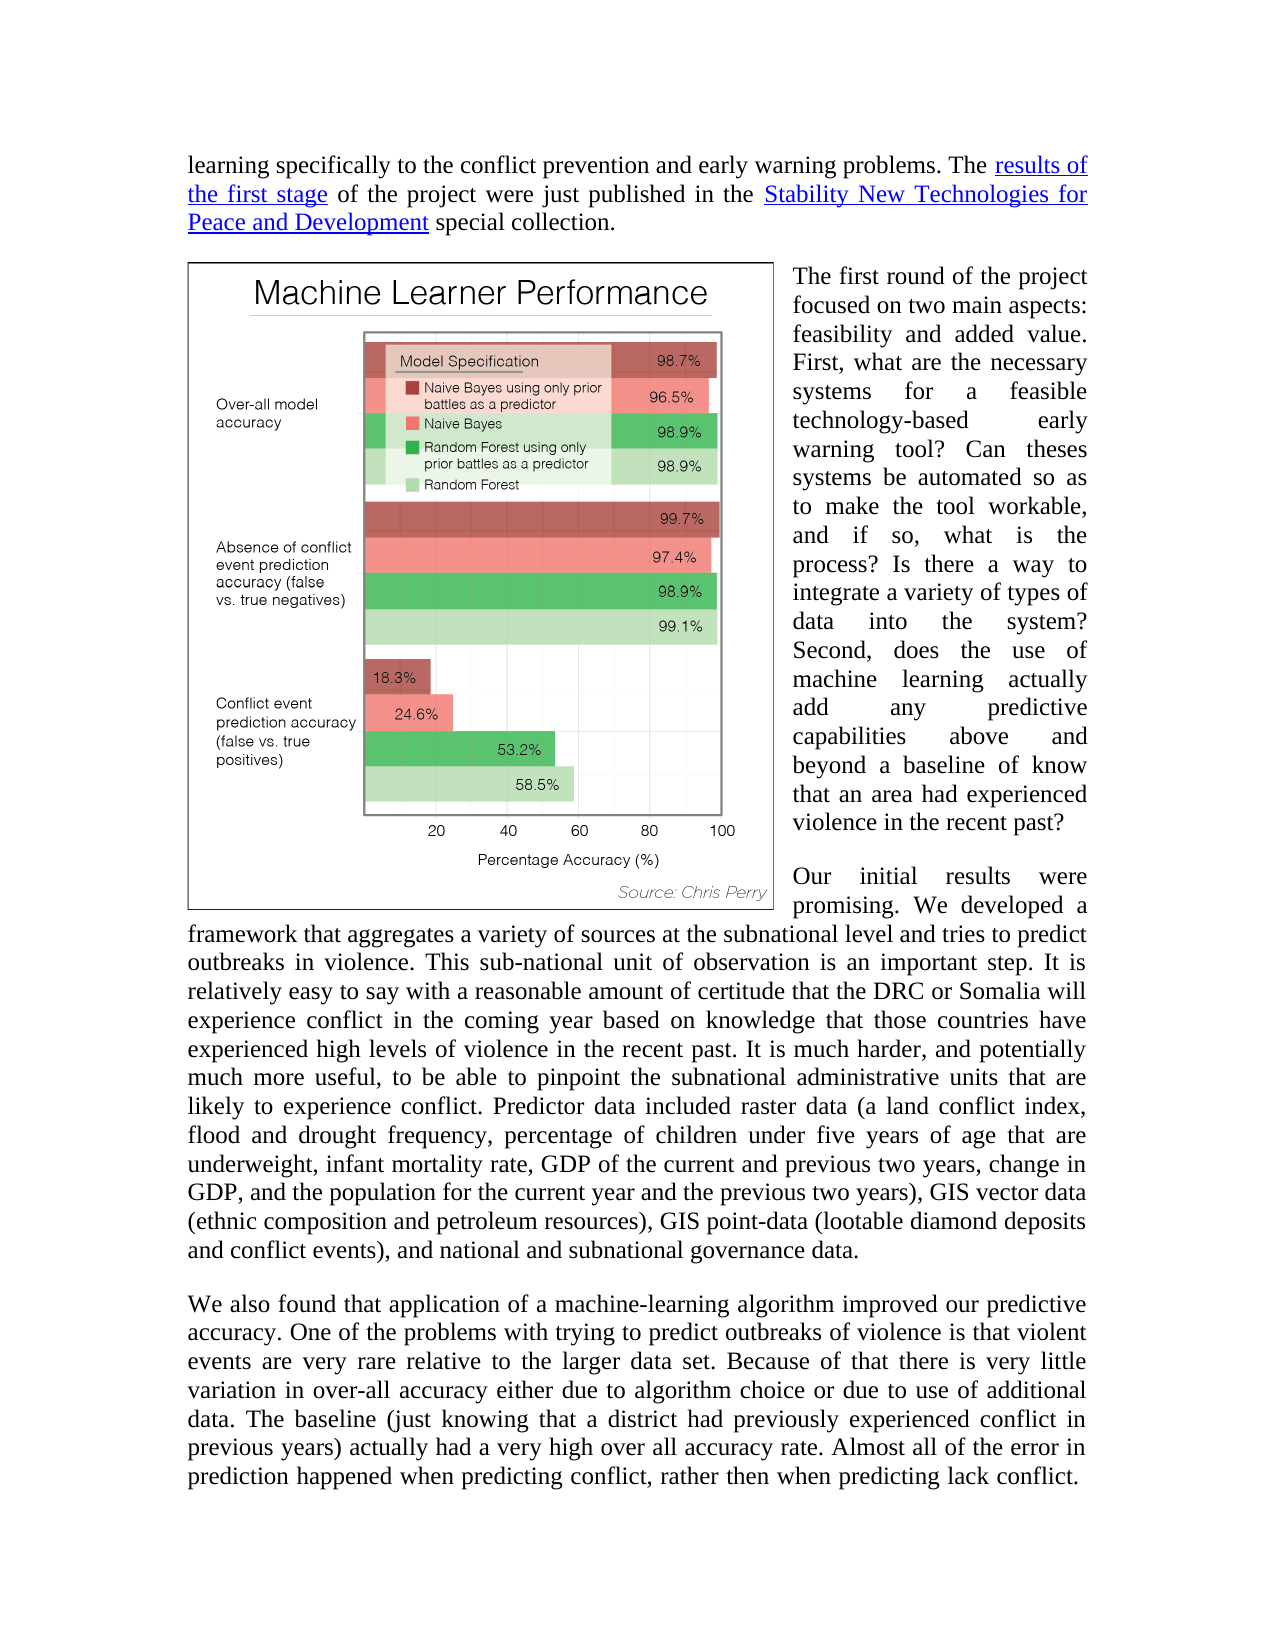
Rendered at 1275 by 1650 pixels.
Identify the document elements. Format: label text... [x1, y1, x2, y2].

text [187, 150, 1087, 236]
text We also found that application of a machine-learning algorithm improved our predictive accuracy. One of the problems with trying to predict outbreaks of violence is that violent events are very rare relative to the larger data set. Because of that there is very little variation in over-all accuracy either due to algorithm choice or due to use of additional data. The baseline (just knowing that a district had previously experienced conflict in previous years) actually had a very high over all accuracy rate. Almost all of the error in prediction happened when predicting conflict, rather then when predicting lack conflict. In other words, all of these models tend to over-predict towards false positives rather than false negatives. Because of this, the accuracy rate related to this false positives is the one to watch for performance gains. Indeed, using the full data over the baseline of only previous conflict offered a modest but promising 10-30% increase in accuracy. While this may seem less than groundbreaking, the input data was selected primarily for ease of use in the test model. Machine learning is an iterative process and future iterations will focus on selecting better input data. [187, 1289, 1087, 1490]
picture [187, 262, 774, 910]
text Our initial results were promising. We developed a framework that aggregates a variety of sources at the subnational level and tries to predict outbreaks in violence. This sub-national unit of observation is an important step. It is relatively easy to say with a reasonable amount of certitude that the DRC or Somalia will experience conflict in the coming year based on knowledge that those countries have experienced high levels of violence in the recent past. It is much harder, and potentially much more useful, to be able to pinpoint the subnational administrative units that are likely to experience conflict. Predictor data included raster data (a land conflict index, flood and drought frequency, percentage of children under five years of age that are underweight, infant mortality rate, GDP of the current and previous two years, change in GDP, and the population for the current year and the previous two years), GIS vector data (ethnic composition and petroleum resources), GIS point-data (lootable diamond deposits and conflict events), and national and subnational governance data. [187, 861, 1087, 1264]
